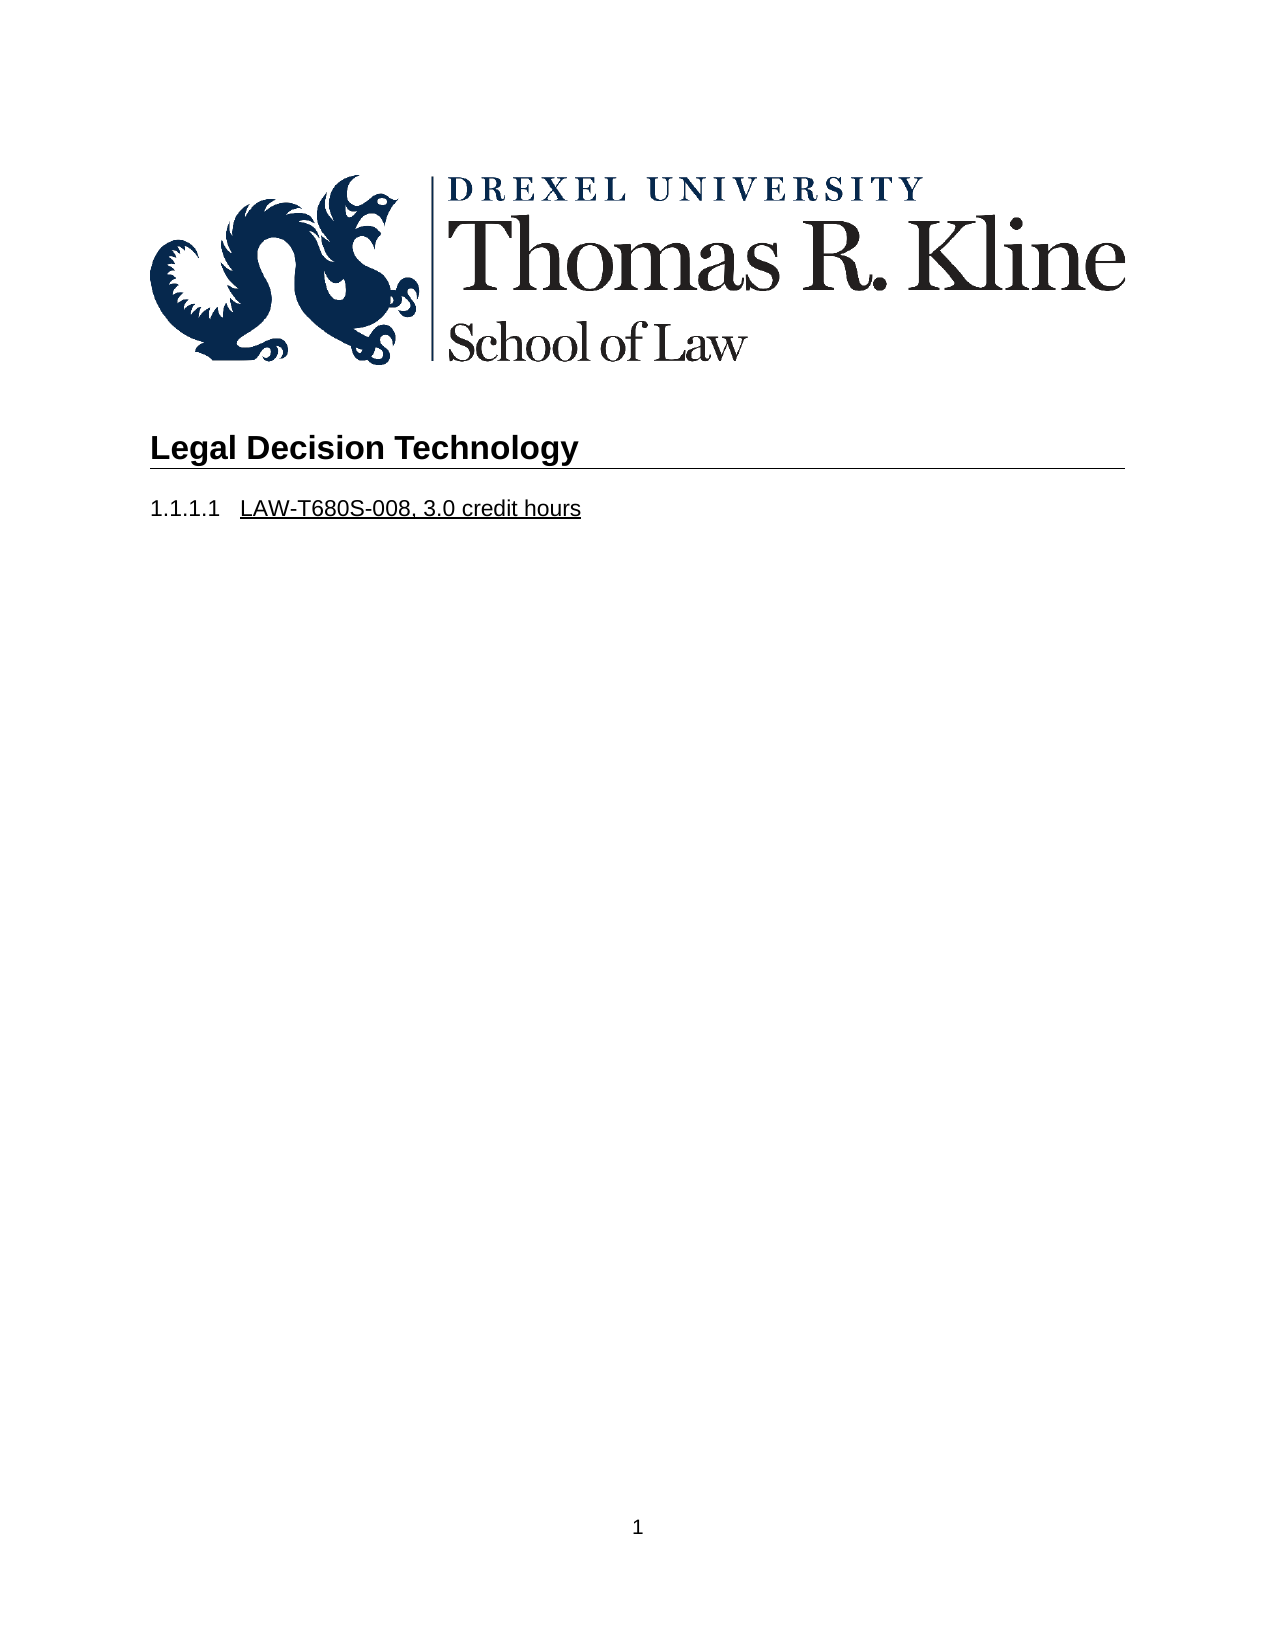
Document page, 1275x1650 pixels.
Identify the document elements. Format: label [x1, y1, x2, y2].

picture [150, 175, 1125, 365]
